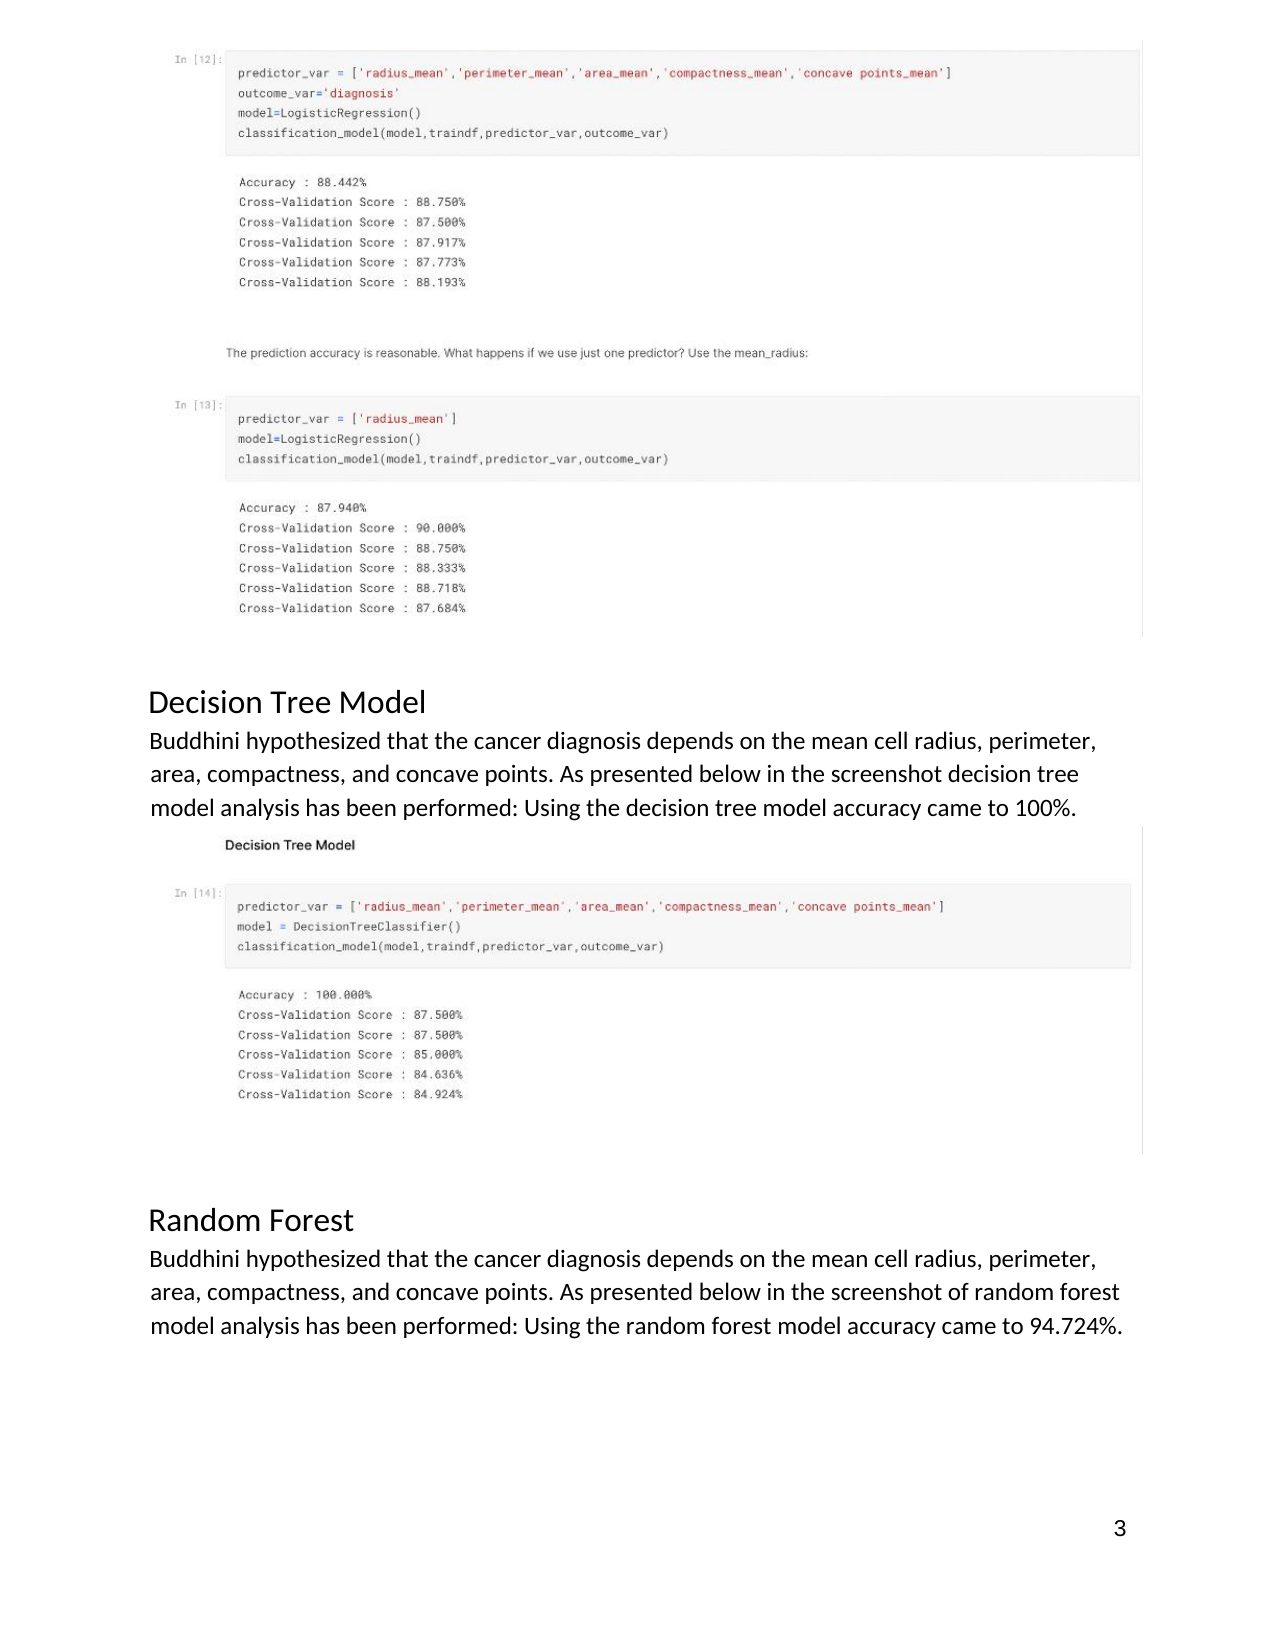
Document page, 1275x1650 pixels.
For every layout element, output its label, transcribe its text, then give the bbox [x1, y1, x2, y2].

picture [168, 40, 1144, 637]
subtitle Random Forest [148, 1199, 1145, 1239]
picture [168, 826, 1144, 1154]
text Buddhini hypothesized that the cancer diagnosis depends on the mean cell radius, perimeter, area, compactness, and concave points. As presented below in the screenshot decision tree model analysis has been performed: Using the decision tree model accuracy came to 100%. [149, 725, 1129, 823]
text Buddhini hypothesized that the cancer diagnosis depends on the mean cell radius, perimeter, area, compactness, and concave points. As presented below in the screenshot of random forest model analysis has been performed: Using the random forest model accuracy came to 94.724%. [149, 1243, 1129, 1340]
subtitle Decision Tree Model [148, 681, 1145, 722]
